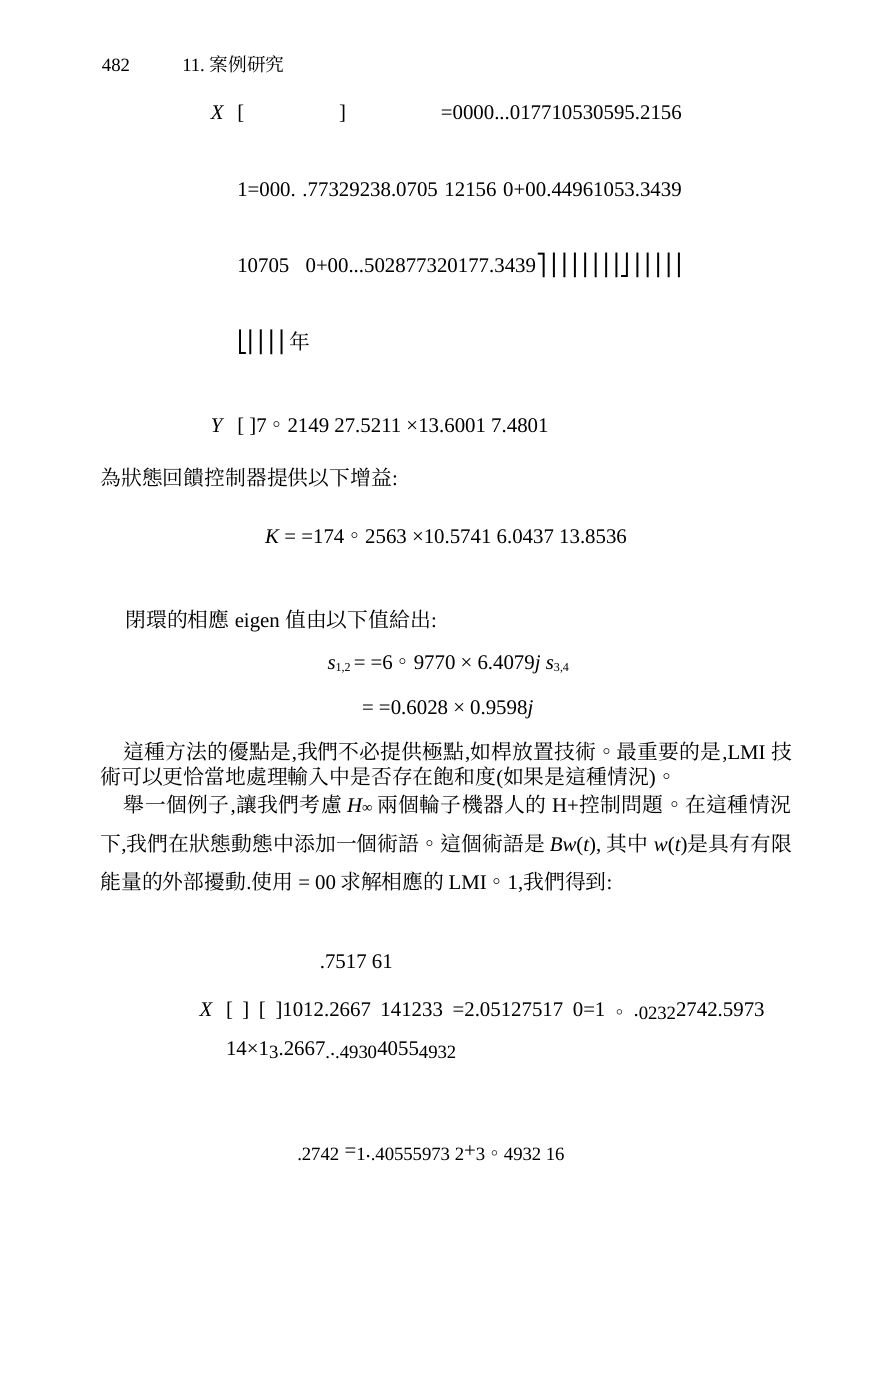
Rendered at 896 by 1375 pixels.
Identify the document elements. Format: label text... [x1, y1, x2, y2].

text K = =174。2563 ×10.5741 6.0437 13.8536 [159, 524, 732, 548]
list [ ]7。2149 27.5211 ×13.6001 7.4801 [211, 413, 682, 437]
text 這種方法的優點是,我們不必提供極點,如桿放置技術。最重要的是,LMI 技術可以更恰當地處理輸入中是否存在飽和度(如果是這種情況)。 [100, 740, 792, 789]
list [ ] =0000...017710530595.2156 1=000. .77329238.0705 12156 0+00.44961053.3439 10705 0+00...502877320177.3439⎤⎥⎥⎥⎥⎥⎥⎥⎦⎥⎥⎥⎥⎥ ⎣⎢⎢⎢⎢年 [211, 100, 682, 354]
text .7517 61 [319, 948, 792, 973]
list [ ] [ ]1012.2667 141233 =2.05127517 0=1。.02322742.5973 14×13.2667...493040554932 [199, 987, 764, 1062]
text 舉一個例子,讓我們考慮H∞ 兩個輪子機器人的H+控制問題。在這種情況下,我們在狀態動態中添加一個術語。這個術語是Bw(t), 其中 w(t)是具有有限能量的外部擾動.使用 = 00求解相應的LMI。1,我們得到: [100, 793, 792, 894]
text s1,2 = =6。9770 × 6.4079j s3,4 = =0.6028 × 0.9598j [326, 650, 570, 719]
text 為狀態回饋控制器提供以下增益: [100, 466, 792, 490]
text 閉環的相應 eigen 值由以下值給出: [125, 608, 792, 632]
text .2742 =1..40555973 2+3。4932 16 [102, 1127, 759, 1164]
